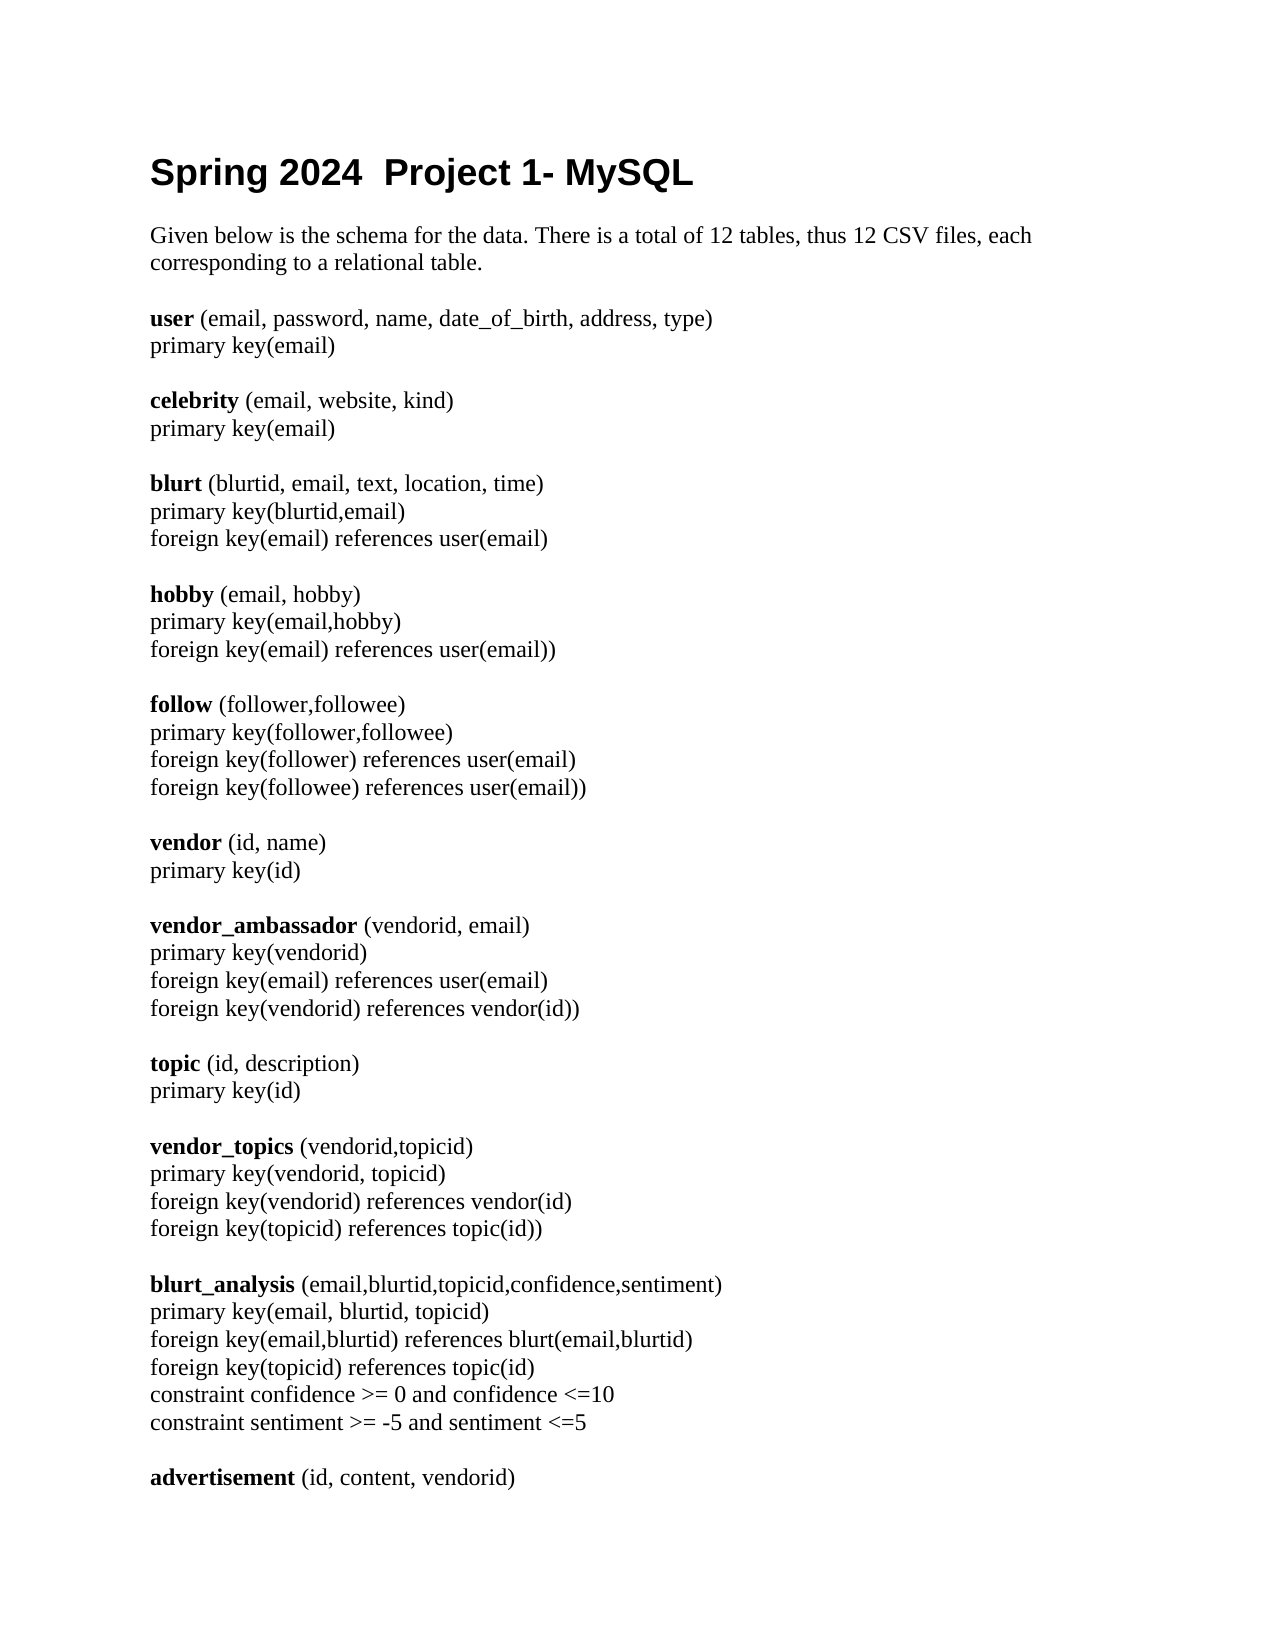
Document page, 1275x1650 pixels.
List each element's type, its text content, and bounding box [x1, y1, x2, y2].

text user (email, password, name, date_of_birth, address, type) [150, 303, 1125, 331]
text Given below is the schema for the data. There is a total of 12 tables, thus 12 CSV files, each corresponding to a relational table. [150, 221, 1125, 276]
text topic (id, description) [150, 1049, 1125, 1076]
text foreign key(email) references user(email)) [150, 635, 1125, 662]
text foreign key(vendorid) references vendor(id)) [150, 994, 1125, 1021]
text primary key(email) [150, 414, 1125, 442]
text foreign key(email) references user(email) [150, 524, 1125, 552]
text constraint confidence >= 0 and confidence <=10 [150, 1380, 1125, 1408]
text hobby (email, hobby) [150, 579, 1125, 607]
text advertisement (id, content, vendorid) [150, 1463, 1125, 1491]
text foreign key(follower) references user(email) [150, 745, 1125, 773]
text primary key(email, blurtid, topicid) [150, 1297, 1125, 1325]
text constraint sentiment >= -5 and sentiment <=5 [150, 1408, 1125, 1435]
text primary key(follower,followee) [150, 718, 1125, 745]
text primary key(email) [150, 331, 1125, 359]
text foreign key(email,blurtid) references blurt(email,blurtid) [150, 1325, 1125, 1352]
text primary key(vendorid) [150, 938, 1125, 966]
text vendor_topics (vendorid,topicid) [150, 1132, 1125, 1159]
text primary key(blurtid,email) [150, 497, 1125, 524]
text primary key(id) [150, 1076, 1125, 1104]
text Spring 2024 Project 1- MySQL [150, 150, 1125, 193]
text primary key(vendorid, topicid) [150, 1159, 1125, 1187]
text foreign key(topicid) references topic(id) [150, 1352, 1125, 1380]
text celebrity (email, website, kind) [150, 386, 1125, 414]
text vendor_ambassador (vendorid, email) [150, 911, 1125, 938]
text foreign key(vendorid) references vendor(id) [150, 1187, 1125, 1214]
text primary key(email,hobby) [150, 607, 1125, 635]
text blurt_analysis (email,blurtid,topicid,confidence,sentiment) [150, 1270, 1125, 1297]
text foreign key(email) references user(email) [150, 966, 1125, 994]
text vendor (id, name) [150, 828, 1125, 856]
text follow (follower,followee) [150, 690, 1125, 718]
text foreign key(topicid) references topic(id)) [150, 1214, 1125, 1242]
text foreign key(followee) references user(email)) [150, 773, 1125, 800]
text blurt (blurtid, email, text, location, time) [150, 469, 1125, 497]
text primary key(id) [150, 856, 1125, 883]
